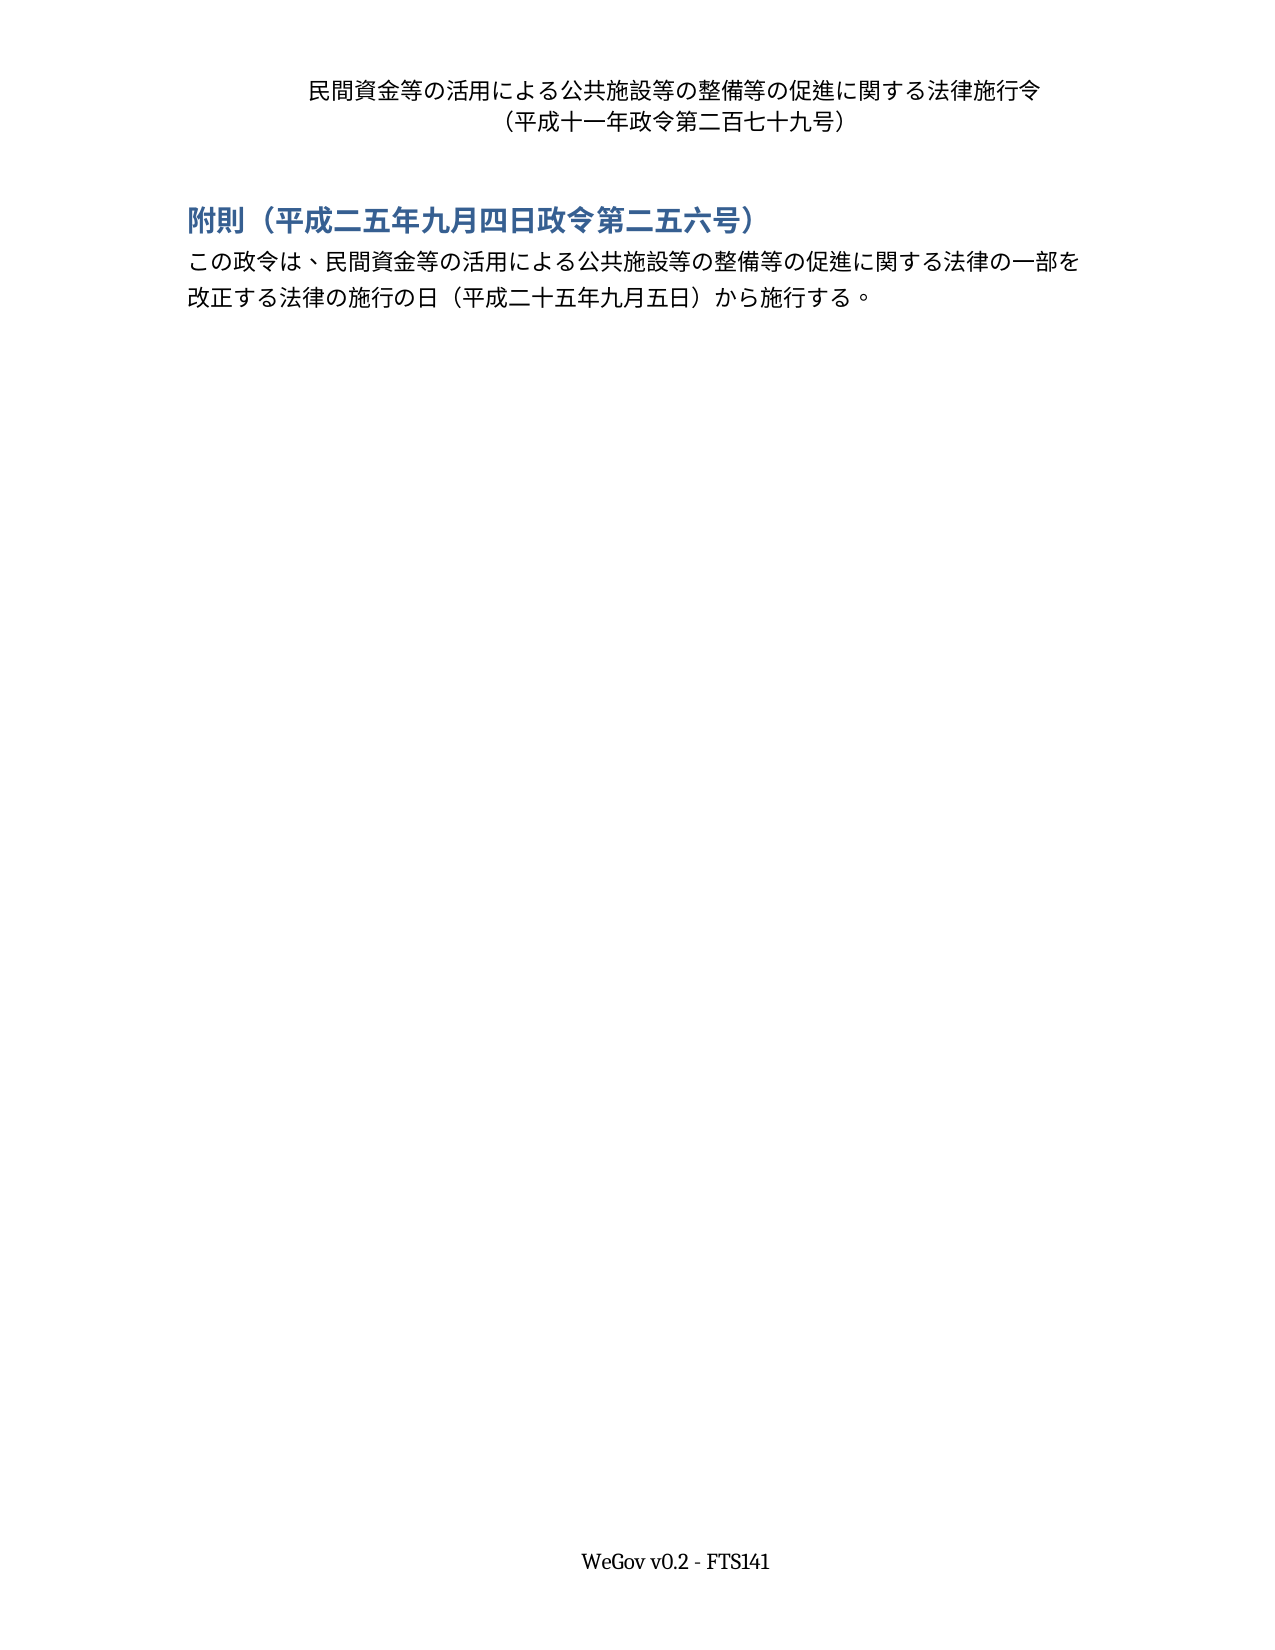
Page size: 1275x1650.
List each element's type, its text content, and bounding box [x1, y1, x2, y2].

subtitle 附則（平成二五年九月四日政令第二五六号） [187, 200, 1087, 240]
text この政令は、民間資金等の活用による公共施設等の整備等の促進に関する法律の一部を改正する法律の施行の日（平成二十五年九月五日）から施行する。 [187, 246, 1087, 313]
